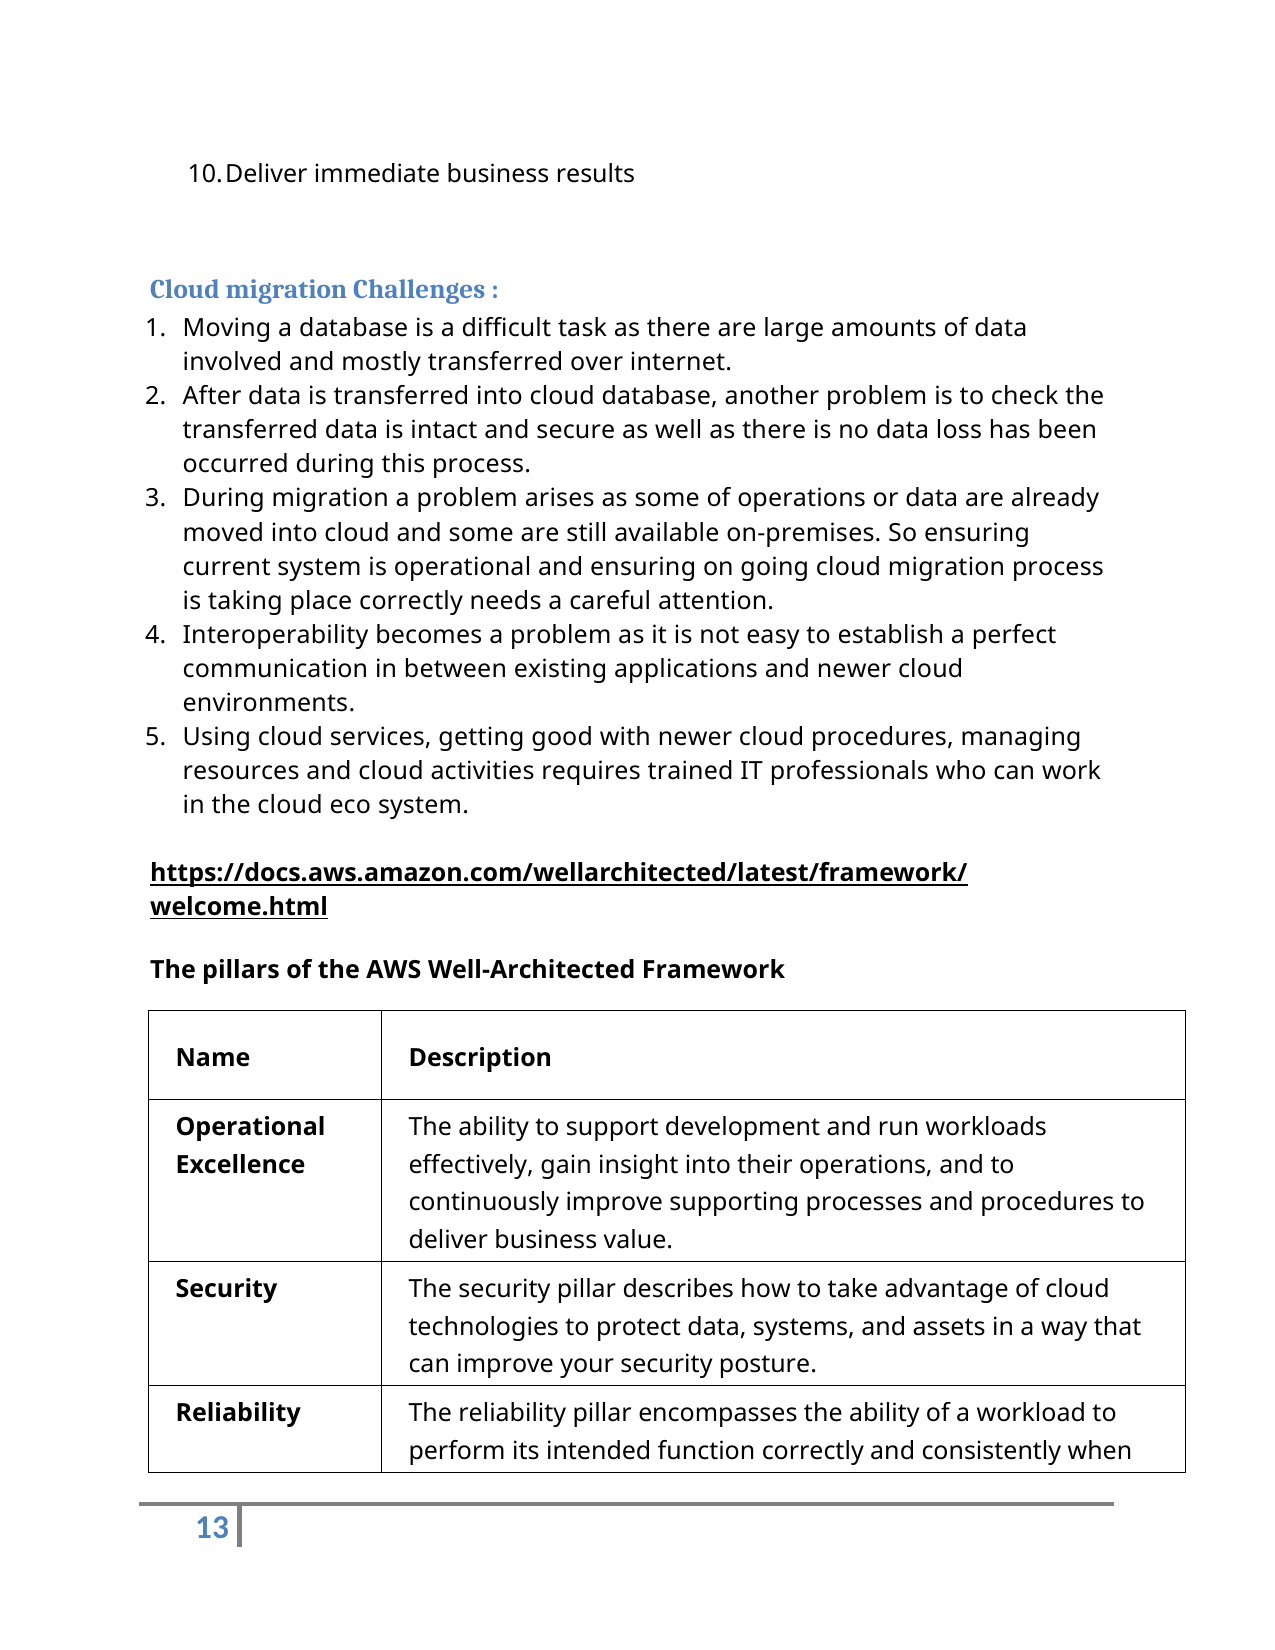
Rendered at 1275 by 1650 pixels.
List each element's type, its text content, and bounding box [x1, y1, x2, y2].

list During migration a problem arises as some of operations or data are already moved into cloud and some are still available on-premises. So ensuring current system is operational and ensuring on going cloud migration process is taking place correctly needs a careful attention. [145, 480, 1125, 616]
text The pillars of the AWS Well-Architected Framework [150, 948, 1125, 985]
list Moving a database is a difficult task as there are large amounts of data involved and mostly transferred over internet. [145, 310, 1125, 378]
table_header Description [382, 1011, 1185, 1099]
list After data is transferred into cloud database, another problem is to check the transferred data is intact and secure as well as there is no data loss has been occurred during this process. [145, 378, 1125, 480]
table_cell Reliability [149, 1386, 381, 1472]
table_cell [382, 1386, 1185, 1472]
text https://docs.aws.amazon.com/wellarchitected/latest/framework/welcome.html [150, 855, 1125, 923]
table_cell Operational Excellence [149, 1100, 381, 1261]
list Deliver immediate business results [187, 150, 1125, 190]
table_cell Security [149, 1262, 381, 1385]
table_cell The security pillar describes how to take advantage of cloud technologies to protect data, systems, and assets in a way that can improve your security posture. [382, 1262, 1185, 1385]
subtitle Cloud migration Challenges : [150, 274, 1125, 305]
table_cell The ability to support development and run workloads effectively, gain insight into their operations, and to continuously improve supporting processes and procedures to deliver business value. [382, 1100, 1185, 1261]
list Using cloud services, getting good with newer cloud procedures, managing resources and cloud activities requires trained IT professionals who can work in the cloud eco system. [145, 718, 1125, 821]
table_header Name [149, 1011, 381, 1099]
list Interoperability becomes a problem as it is not easy to establish a perfect communication in between existing applications and newer cloud environments. [145, 616, 1125, 718]
